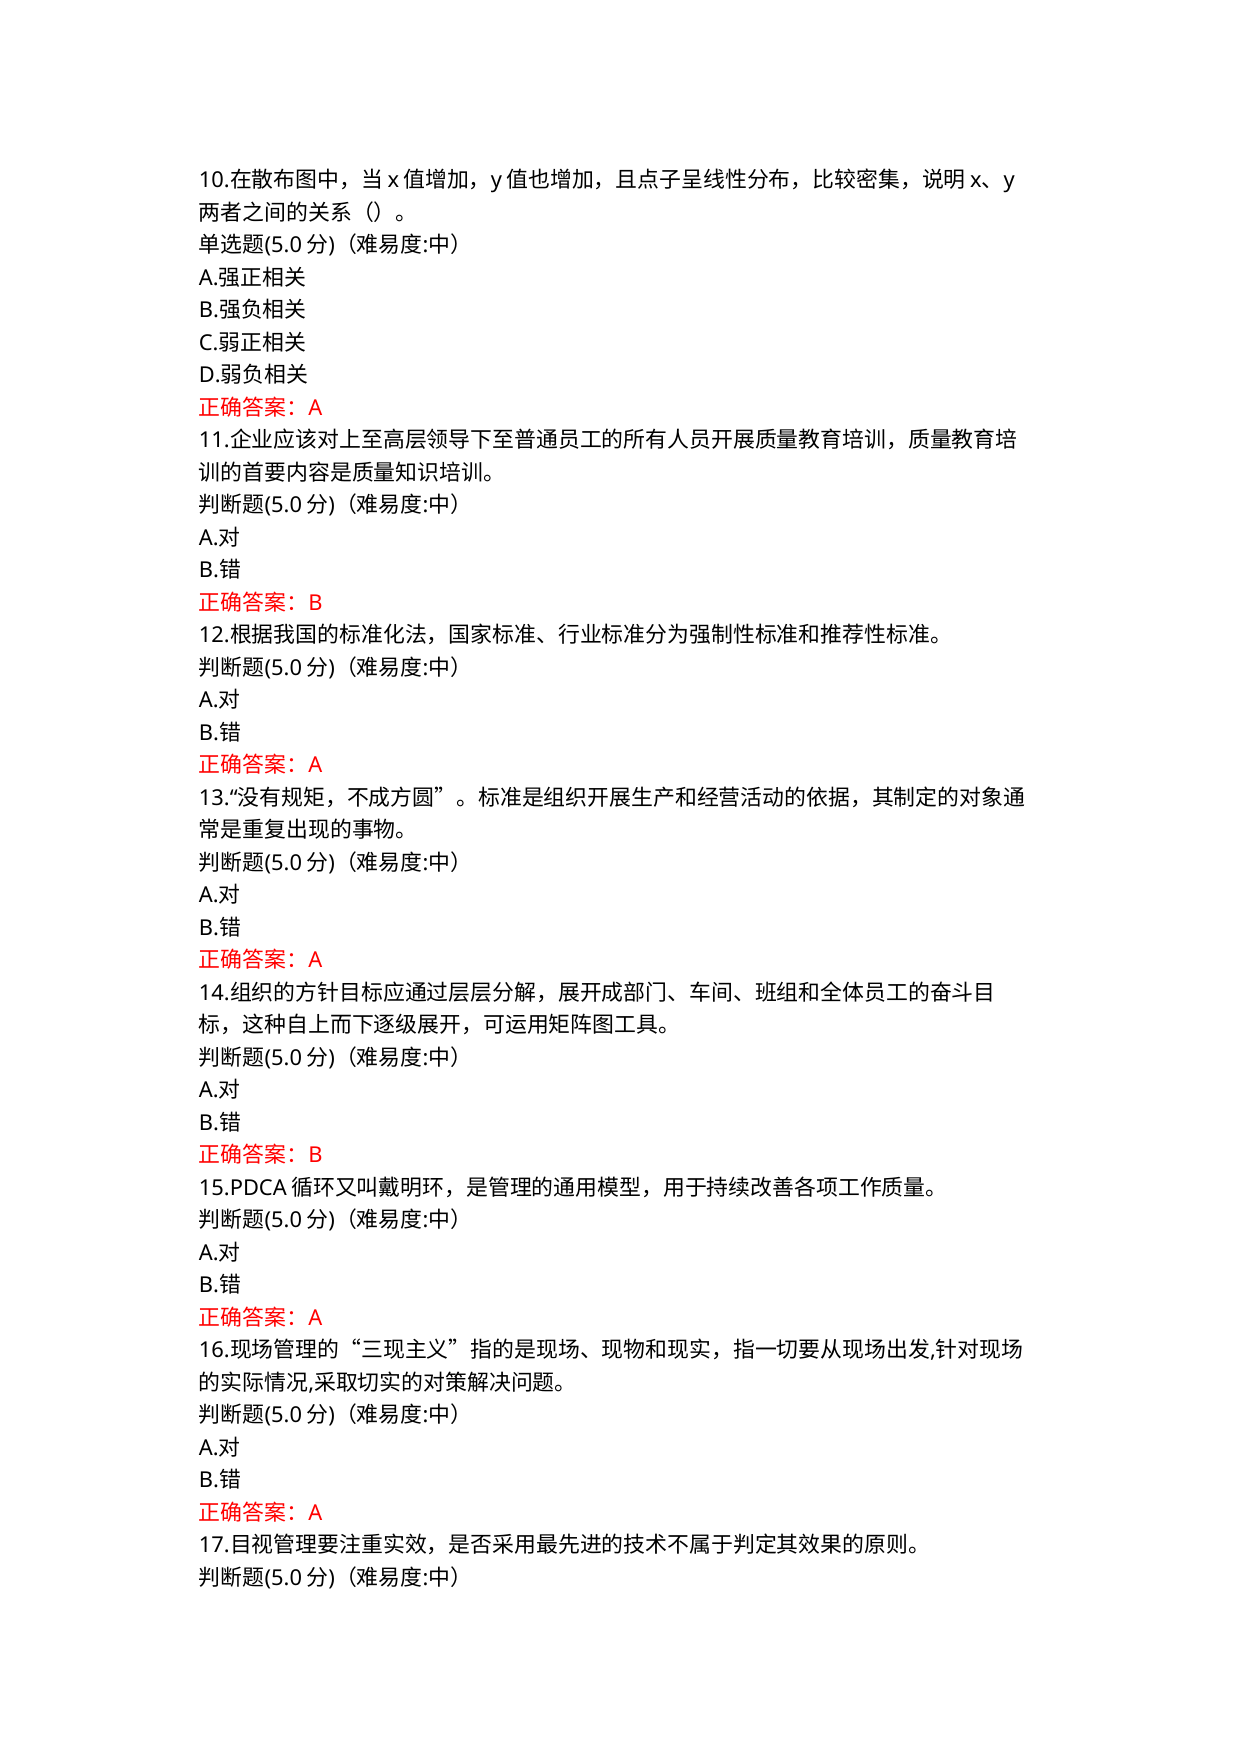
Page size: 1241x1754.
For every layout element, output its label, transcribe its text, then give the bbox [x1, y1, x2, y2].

table_cell C.弱正相关 [188, 325, 1042, 357]
table_cell 16.现场管理的“三现主义”指的是现场、现物和现实，指一切要从现场出发,针对现场的实际情况,采取切实的对策解决问题。 [188, 1332, 1042, 1397]
table_cell A.对 [188, 520, 1042, 552]
table_cell 正确答案：A [188, 1300, 1042, 1332]
table_cell 单选题(5.0分)（难易度:中） [188, 227, 1042, 259]
table_cell B.错 [188, 552, 1042, 584]
table_cell 12.根据我国的标准化法，国家标准、行业标准分为强制性标准和推荐性标准。 [188, 617, 1042, 649]
table_cell 17.目视管理要注重实效，是否采用最先进的技术不属于判定其效果的原则。 [188, 1527, 1042, 1559]
table_cell B.错 [188, 910, 1042, 942]
table_cell 正确答案：B [188, 1137, 1042, 1169]
table_cell A.强正相关 [188, 260, 1042, 292]
table_cell A.对 [188, 877, 1042, 909]
table_cell 判断题(5.0分)（难易度:中） [188, 650, 1042, 682]
table_cell 11.企业应该对上至高层领导下至普通员工的所有人员开展质量教育培训，质量教育培训的首要内容是质量知识培训。 [188, 422, 1042, 487]
table_cell A.对 [188, 682, 1042, 714]
table_cell 判断题(5.0分)（难易度:中） [188, 1397, 1042, 1429]
table_cell B.错 [188, 715, 1042, 747]
table_cell A.对 [188, 1235, 1042, 1267]
table_cell 判断题(5.0分)（难易度:中） [188, 1202, 1042, 1234]
table_cell A.对 [188, 1072, 1042, 1104]
table_cell 判断题(5.0分)（难易度:中） [188, 1040, 1042, 1072]
table_cell 13.“没有规矩，不成方圆”。标准是组织开展生产和经营活动的依据，其制定的对象通常是重复出现的事物。 [188, 780, 1042, 844]
table_cell 正确答案：B [188, 585, 1042, 617]
table_cell B.强负相关 [188, 292, 1042, 324]
table_cell 正确答案：A [188, 747, 1042, 779]
table_cell 10.在散布图中，当x值增加，y值也增加，且点子呈线性分布，比较密集，说明x、y两者之间的关系（）。 [188, 162, 1042, 227]
table_cell 正确答案：A [188, 1495, 1042, 1527]
table_cell 正确答案：A [188, 390, 1042, 422]
table_cell A.对 [188, 1430, 1042, 1462]
table_cell 14.组织的方针目标应通过层层分解，展开成部门、车间、班组和全体员工的奋斗目标，这种自上而下逐级展开，可运用矩阵图工具。 [188, 975, 1042, 1039]
table_cell B.错 [188, 1462, 1042, 1494]
table_cell D.弱负相关 [188, 357, 1042, 389]
table_cell B.错 [188, 1267, 1042, 1299]
table_cell 判断题(5.0分)（难易度:中） [188, 845, 1042, 877]
table_cell 判断题(5.0分)（难易度:中） [188, 487, 1042, 519]
table_cell 15.PDCA循环又叫戴明环，是管理的通用模型，用于持续改善各项工作质量。 [188, 1170, 1042, 1202]
table_cell 判断题(5.0分)（难易度:中） [188, 1560, 1042, 1592]
table_cell 正确答案：A [188, 942, 1042, 974]
table_cell B.错 [188, 1105, 1042, 1137]
